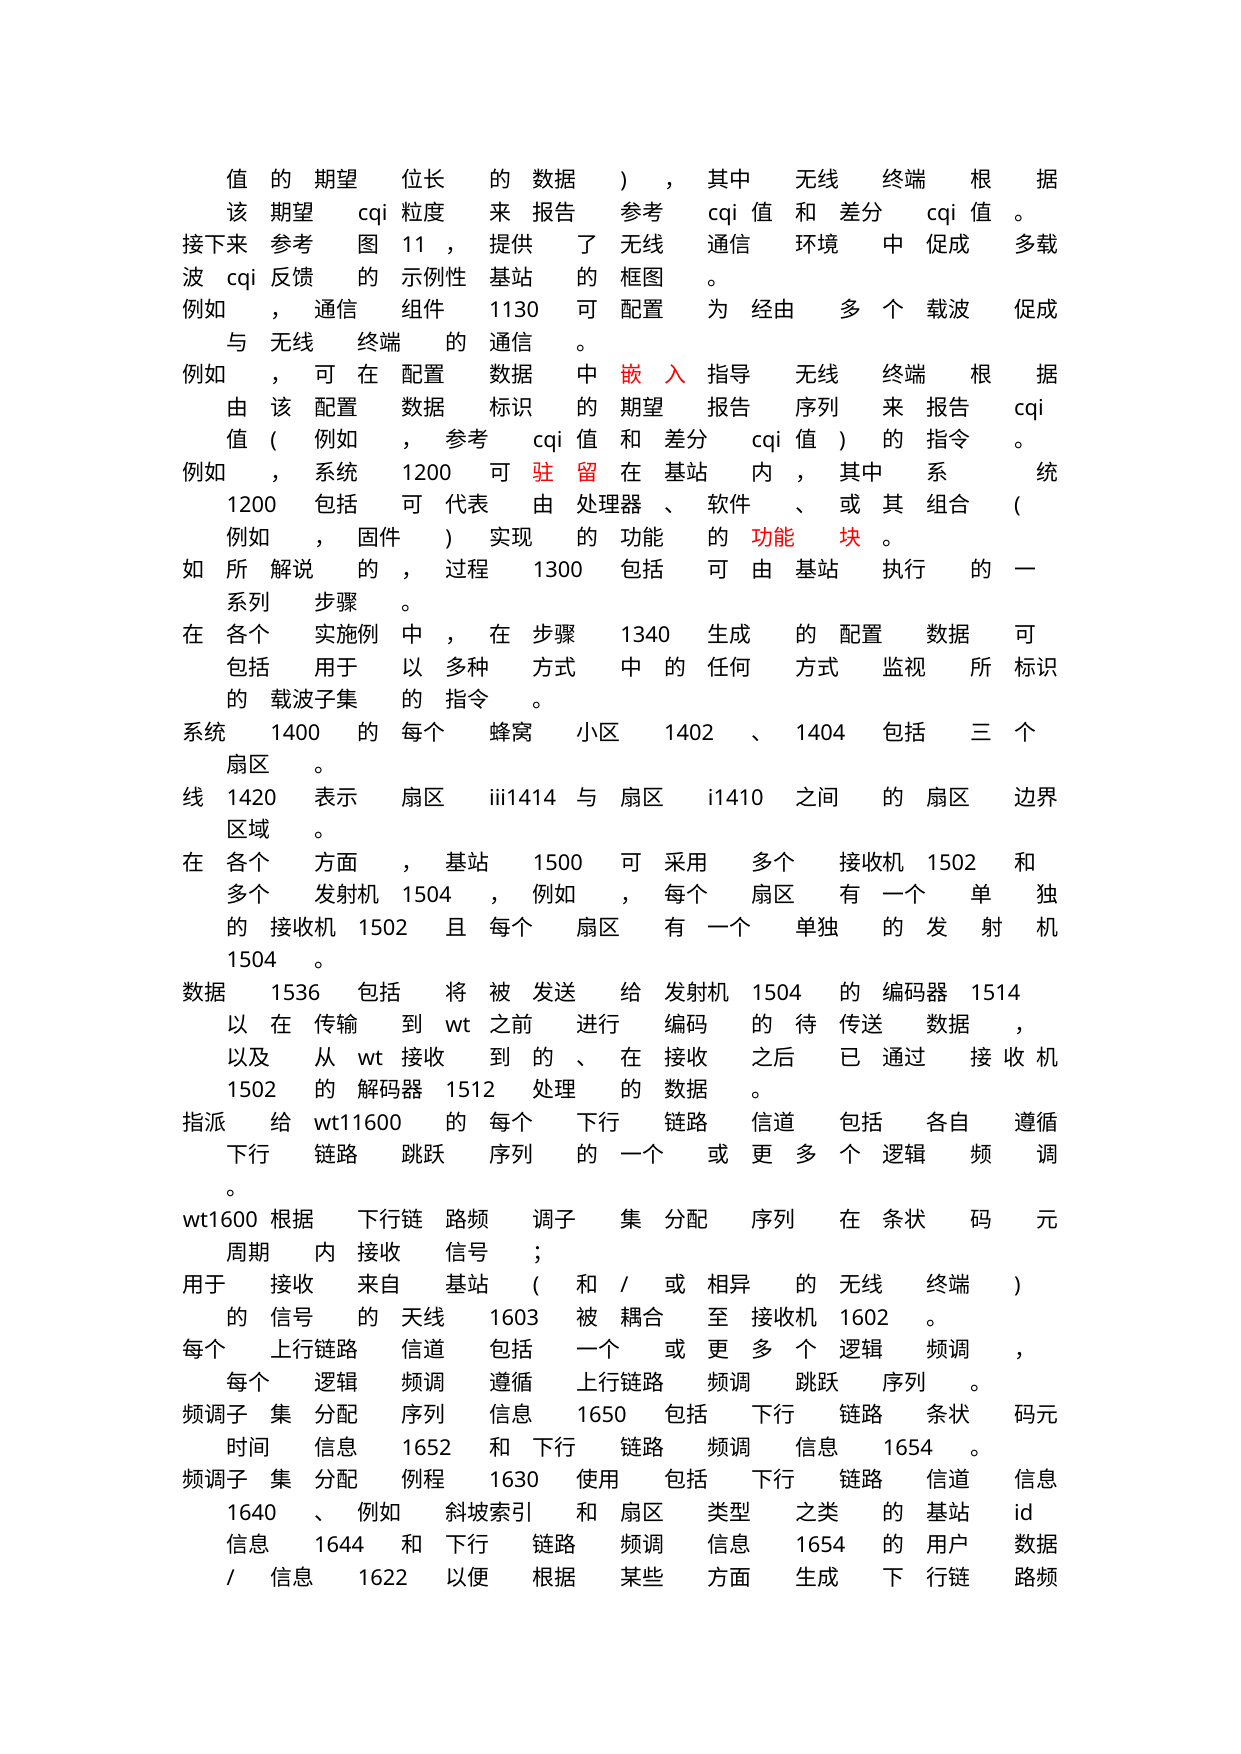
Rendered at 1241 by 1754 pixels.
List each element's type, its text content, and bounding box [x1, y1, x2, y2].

text 例如 ， 通信 组件 1130 可 配置 为 经由 多 个 载波 促成 与 无线 终端 的 通信 。 [183, 292, 1058, 357]
text 例如 ， 可 在 配置 数据 中 嵌 入 指导 无线 终端 根据 由 该 配置 数据 标识 的 期望 报告 序列 来 报告 cqi 值 ( 例如 ， 参考 cqi 值 和 差分 cqi 值 ) 的 指令 。 [183, 357, 1058, 454]
text 用于 接收 来自 基站 ( 和 / 或 相异 的 无线 终端 ) 的 信号 的 天线 1603 被 耦合 至 接收机 1602 。 [183, 1267, 1058, 1332]
text 指派 给 wt11600 的 每个 下行 链路 信道 包括 各自 遵循 下行 链路 跳跃 序列 的 一个 或 更 多 个 逻辑 频调 。 [183, 1104, 1058, 1202]
text 在 各个 实施例 中 ， 在 步骤 1340 生成 的 配置 数据 可 包括 用于 以 多种 方式 中 的 任何 方式 监视 所 标识 的 载波子集 的 指令 。 [183, 617, 1058, 714]
text wt1600 根据 下行链 路频 调子 集 分配 序列 在 条状 码元 周期 内 接收 信号 ； [183, 1202, 1058, 1267]
text 每个 上行链路 信道 包括 一个 或 更 多 个 逻辑 频调 ， 每个 逻辑 频调 遵循 上行链路 频调 跳跃 序列 。 [183, 1332, 1058, 1397]
text 接下来 参考 图 11 ， 提供 了 无线 通信 环境 中 促成 多载波 cqi 反馈 的 示例性 基站 的 框图 。 [183, 227, 1058, 292]
text 如 所 解说 的 ， 过程 1300 包括 可 由 基站 执行 的 一 系列 步骤 。 [183, 552, 1058, 617]
text 数据 1536 包括 将 被 发送 给 发射机 1504 的 编码器 1514 以 在 传输 到 wt 之前 进行 编码 的 待 传送 数据 ， 以及 从 wt 接收 到 的 、 在 接收 之后 已 通过 接收机 1502 的 解码器 1512 处理 的 数据 。 [183, 974, 1058, 1104]
text 在 各个 方面 ， 基站 1500 可 采用 多个 接收机 1502 和 多个 发射机 1504 ， 例如 ， 每个 扇区 有 一个 单独 的 接收机 1502 且 每个 扇区 有 一个 单独 的 发射机 1504 。 [183, 844, 1058, 974]
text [183, 1462, 1058, 1592]
text 线 1420 表示 扇区 iii1414 与 扇区 i1410 之间 的 扇区 边界 区域 。 [183, 779, 1058, 844]
text 频调子 集 分配 序列 信息 1650 包括 下行 链路 条状 码元 时间 信息 1652 和 下行 链路 频调 信息 1654 。 [183, 1397, 1058, 1462]
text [183, 162, 1058, 227]
text 系统 1400 的 每个 蜂窝 小区 1402 、 1404 包括 三 个 扇区 。 [183, 714, 1058, 779]
text 例如 ， 系统 1200 可 驻 留 在 基站 内 ， 其中 系统 1200 包括 可 代表 由 处理器 、 软件 、 或 其 组合 ( 例如 ， 固件 ) 实现 的 功能 的 功能 块 。 [183, 454, 1058, 552]
